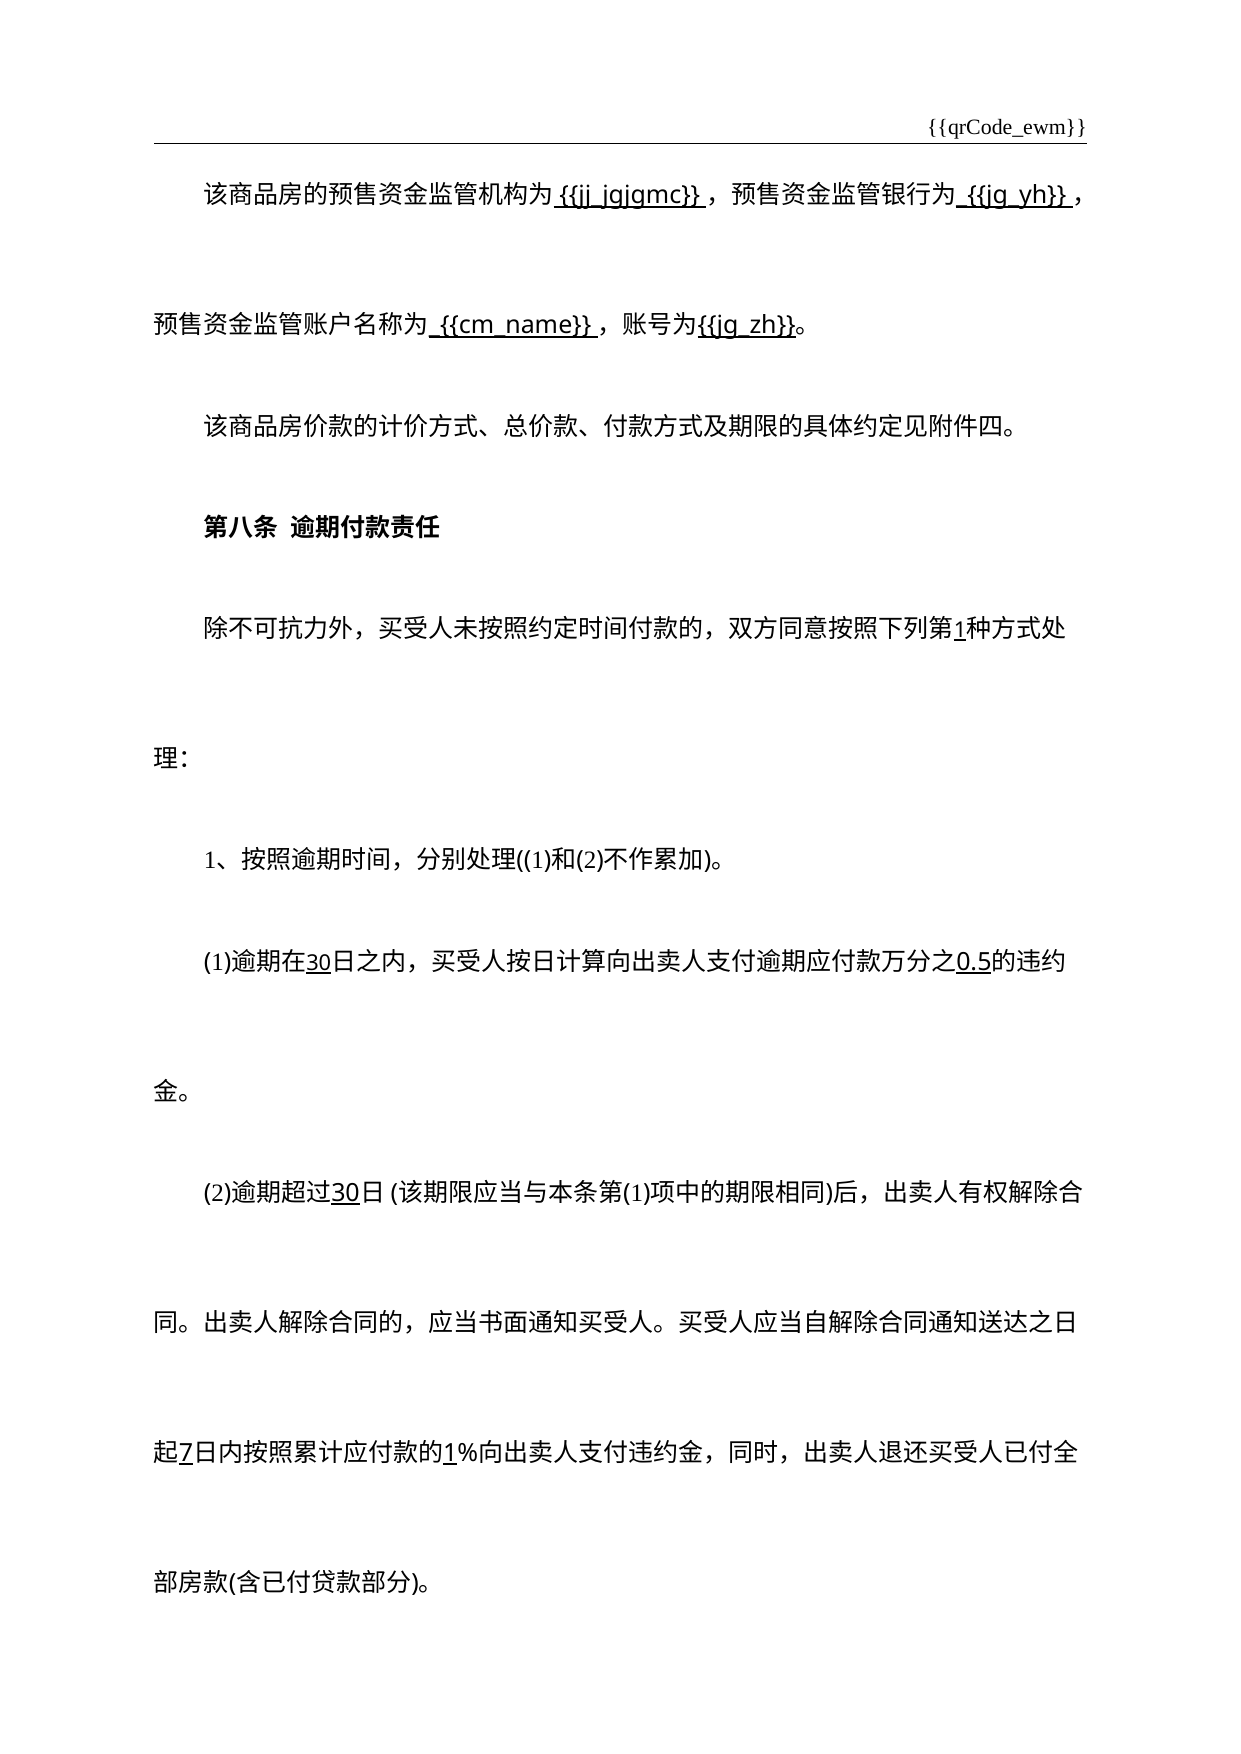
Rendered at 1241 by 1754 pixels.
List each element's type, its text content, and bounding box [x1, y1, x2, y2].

text 1、按照逾期时间，分别处理((1)和(2)不作累加)。 [153, 826, 1087, 891]
text 该商品房价款的计价方式、总价款、付款方式及期限的具体约定见附件四。 [153, 392, 1087, 457]
text 第八条 逾期付款责任 [153, 493, 1087, 558]
text (2)逾期超过日 (该期限应当与本条第(1)项中的期限相同)后，出卖人有权解除合同。出卖人解除合同的，应当书面通知买受人。买受人应当自解除合同通知送达之日起日内按照累计应付款的%向出卖人支付违约金，同时，出卖人退还买受人已付全部房款(含已付贷款部分)。 [153, 1158, 1087, 1613]
text 除不可抗力外，买受人未按照约定时间付款的，双方同意按照下列第种方式处理： [153, 594, 1087, 789]
text (1)逾期在日之内，买受人按日计算向出卖人支付逾期应付款万分之的违约金。 [153, 927, 1087, 1122]
text 该商品房的预售资金监管机构为 {{jj_jgjgmc}} ，预售资金监管银行为_{{jg_yh}} ，预售资金监管账户名称为_{{cm_name}} ，账号为{{jg_zh}}。 [153, 161, 1087, 356]
